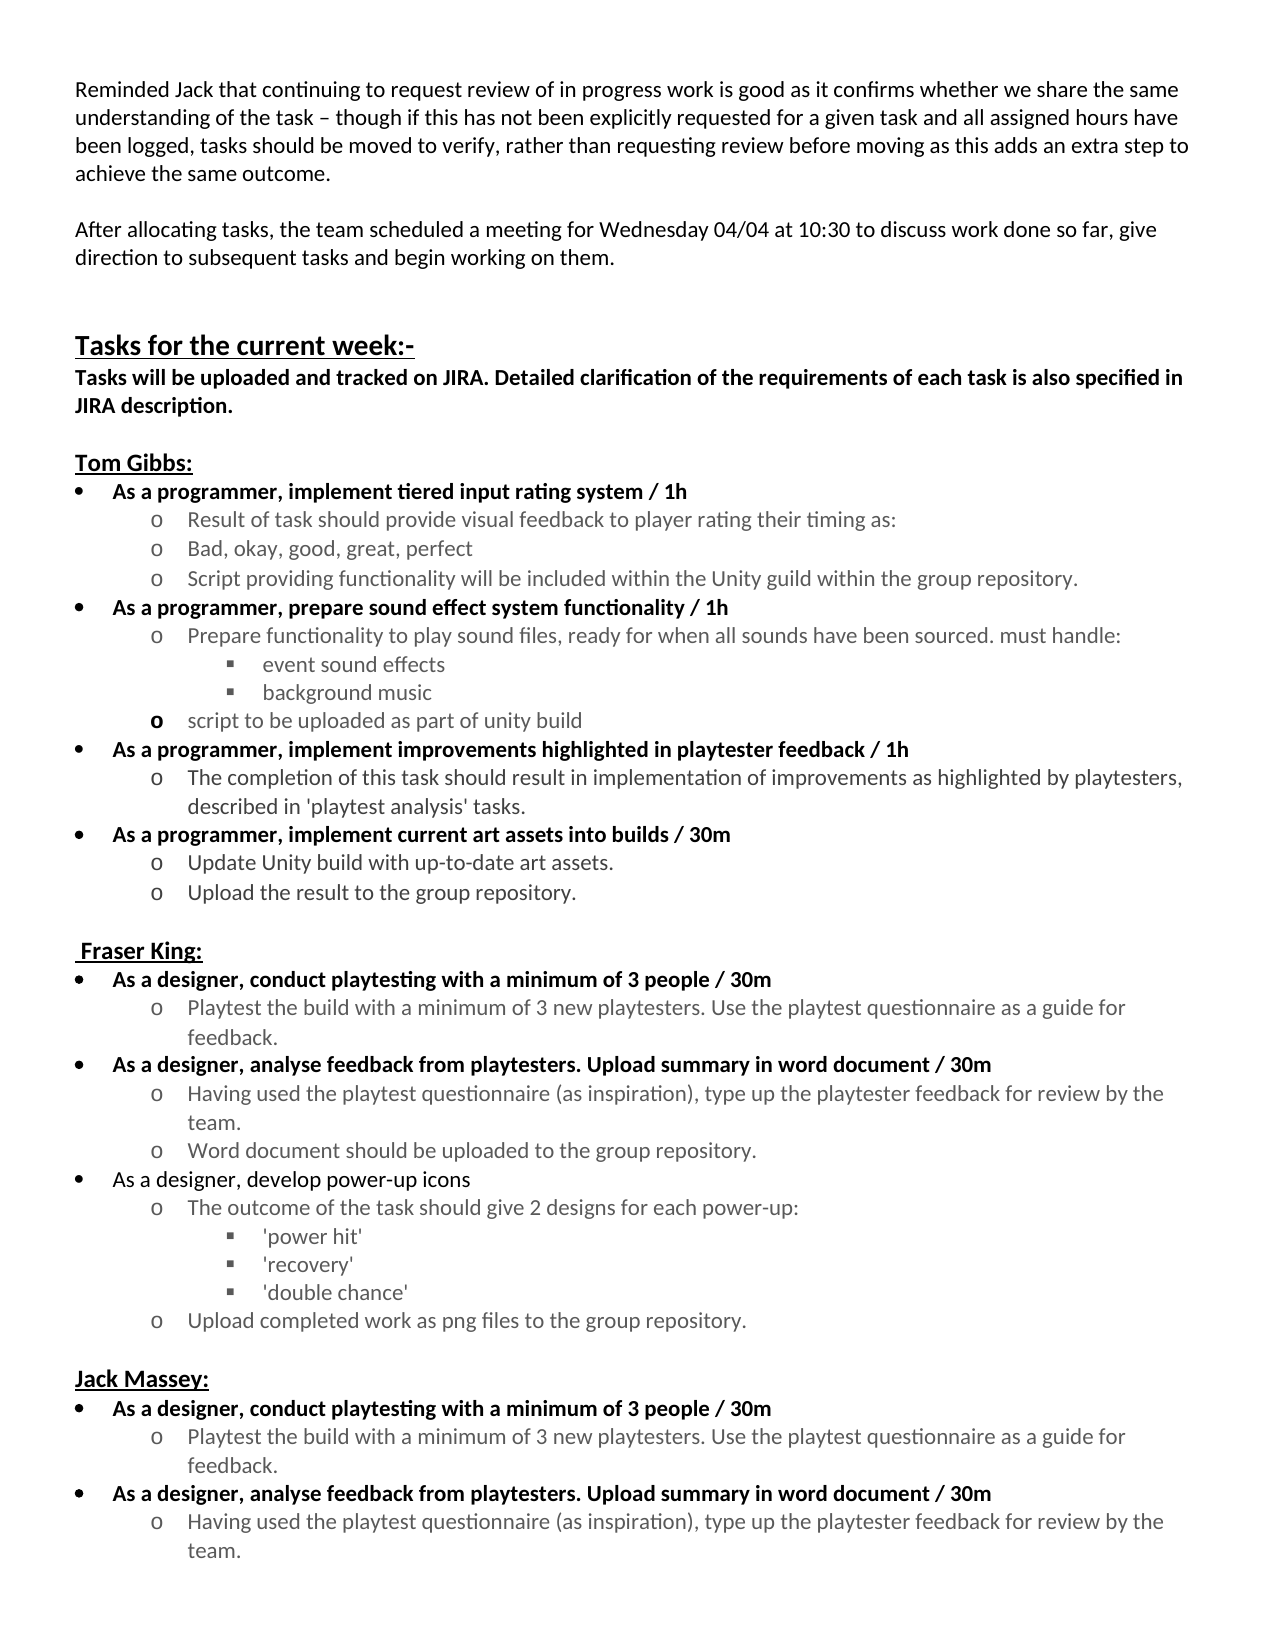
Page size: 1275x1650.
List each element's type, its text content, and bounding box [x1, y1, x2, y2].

list The completion of this task should result in implementation of improvements as highlighted by playtesters, described in 'playtest analysis' tasks. [150, 763, 1200, 821]
list 'double chance' [225, 1278, 1200, 1306]
list As a designer, conduct playtesting with a minimum of 3 people / 30m [75, 965, 1200, 993]
list Update Unity build with up-to-date art assets. [150, 848, 1200, 878]
text After allocating tasks, the team scheduled a meeting for Wednesday 04/04 at 10:30 to discuss work done so far, give direction to subsequent tasks and begin working on them. [75, 215, 1200, 271]
list As a programmer, implement tiered input rating system / 1h [75, 477, 1200, 505]
list As a programmer, prepare sound effect system functionality / 1h [75, 593, 1200, 621]
text Tasks will be uploaded and tracked on JIRA. Detailed clarification of the requirements of each task is also specified in JIRA description. [75, 363, 1200, 419]
list background music [225, 678, 1200, 706]
list The outcome of the task should give 2 designs for each power-up: [150, 1193, 1200, 1222]
list 'recovery' [225, 1250, 1200, 1278]
list Having used the playtest questionnaire (as inspiration), type up the playtester feedback for review by the team. [150, 1079, 1200, 1136]
list Having used the playtest questionnaire (as inspiration), type up the playtester feedback for review by the team. [150, 1507, 1200, 1564]
list Bad, okay, good, great, perfect [150, 534, 1200, 564]
list script to be uploaded as part of unity build [150, 706, 1200, 735]
list As a designer, conduct playtesting with a minimum of 3 people / 30m [75, 1394, 1200, 1422]
list 'power hit' [225, 1222, 1200, 1250]
list event sound effects [225, 650, 1200, 678]
list As a designer, develop power-up icons [75, 1165, 1200, 1193]
list Playtest the build with a minimum of 3 new playtesters. Use the playtest questionnaire as a guide for feedback. [150, 993, 1200, 1051]
list Playtest the build with a minimum of 3 new playtesters. Use the playtest questionnaire as a guide for feedback. [150, 1422, 1200, 1479]
text Jack Massey: [75, 1363, 1200, 1394]
list Prepare functionality to play sound files, ready for when all sounds have been sourced. must handle: [150, 621, 1200, 650]
list As a designer, analyse feedback from playtesters. Upload summary in word document / 30m [75, 1051, 1200, 1079]
text Tom Gibbs: [75, 447, 1200, 477]
text Tasks for the current week:- [75, 327, 1200, 363]
list Script providing functionality will be included within the Unity guild within the group repository. [150, 564, 1200, 593]
list As a programmer, implement current art assets into builds / 30m [75, 821, 1200, 848]
list As a designer, analyse feedback from playtesters. Upload summary in word document / 30m [75, 1479, 1200, 1507]
list Upload completed work as png files to the group repository. [150, 1306, 1200, 1335]
text Reminded Jack that continuing to request review of in progress work is good as it confirms whether we share the same understanding of the task – though if this has not been explicitly requested for a given task and all assigned hours have been logged, tasks should be moved to verify, rather than requesting review before moving as this adds an extra step to achieve the same outcome. [75, 75, 1200, 187]
list Result of task should provide visual feedback to player rating their timing as: [150, 505, 1200, 534]
list Word document should be uploaded to the group repository. [150, 1136, 1200, 1165]
list Upload the result to the group repository. [150, 878, 1200, 907]
list As a programmer, implement improvements highlighted in playtester feedback / 1h [75, 735, 1200, 763]
text Fraser King: [75, 935, 1200, 965]
